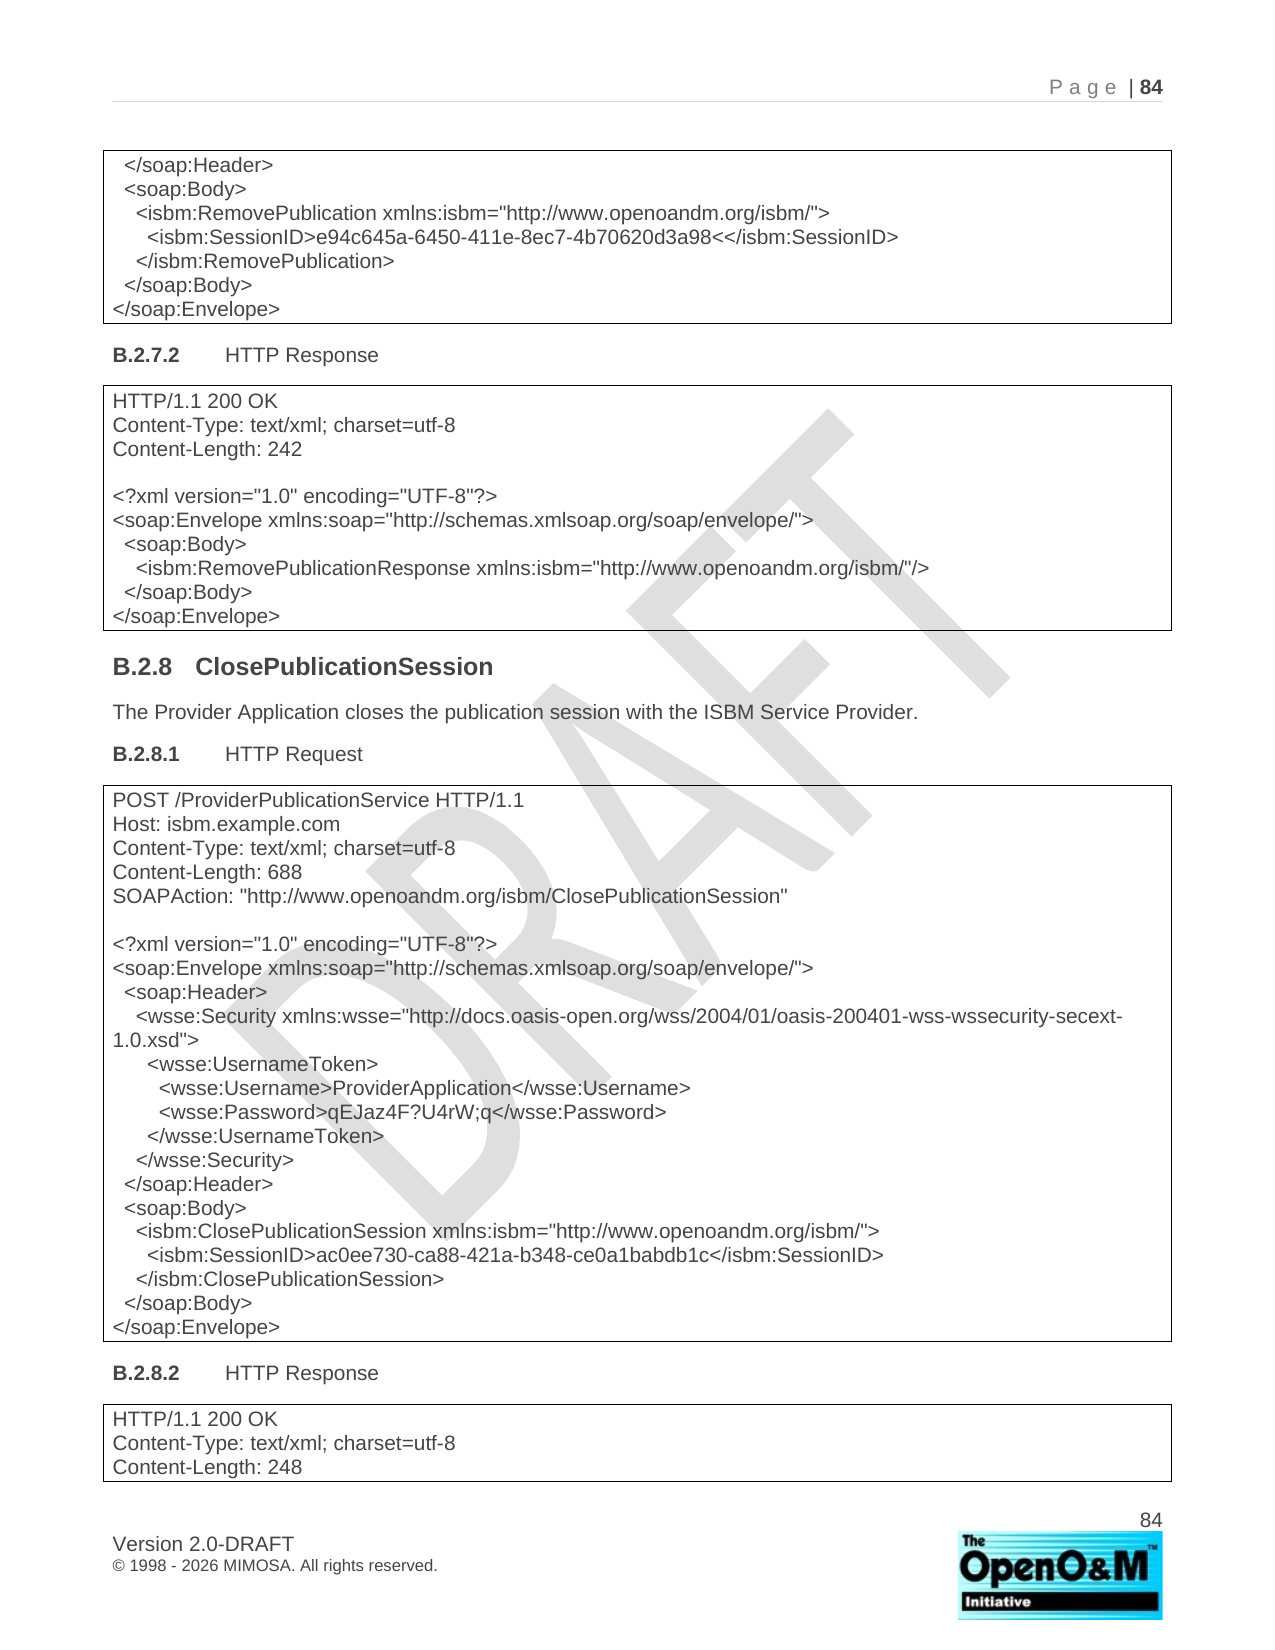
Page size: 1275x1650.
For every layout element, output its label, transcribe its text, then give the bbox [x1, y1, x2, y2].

subtitle HTTP Response [112, 343, 1162, 367]
subtitle ClosePublicationSession [112, 652, 1162, 681]
subtitle HTTP Response [112, 1361, 1162, 1385]
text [104, 1405, 1171, 1481]
picture [957, 1531, 1156, 1620]
subtitle HTTP Request [112, 742, 1162, 766]
text POST /ProviderPublicationService HTTP/1.1 Host: isbm.example.com Content-Type: text/xml; charset=utf-8 Content-Length: 688 SOAPAction: "http://www.openoandm.org/isbm/ClosePublicationSession" <?xml version="1.0" encoding="UTF-8"?> <soap:Envelope xmlns:soap="http://schemas.xmlsoap.org/soap/envelope/"> <soap:Header> <wsse:Security xmlns:wsse="http://docs.oasis-open.org/wss/2004/01/oasis-200401-wss-wssecurity-secext-1.0.xsd"> <wsse:UsernameToken> <wsse:Username>ProviderApplication</wsse:Username> <wsse:Password>qEJaz4F?U4rW;q</wsse:Password> </wsse:UsernameToken> </wsse:Security> </soap:Header> <soap:Body> <isbm:ClosePublicationSession xmlns:isbm="http://www.openoandm.org/isbm/"> <isbm:SessionID>ac0ee730-ca88-421a-b348-ce0a1babdb1c</isbm:SessionID> </isbm:ClosePublicationSession> </soap:Body> </soap:Envelope> [104, 786, 1171, 1341]
text The Provider Application closes the publication session with the ISBM Service Provider. [112, 699, 1162, 723]
picture [1147, 1537, 1156, 1544]
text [104, 151, 1171, 323]
text HTTP/1.1 200 OK Content-Type: text/xml; charset=utf-8 Content-Length: 242 <?xml version="1.0" encoding="UTF-8"?> <soap:Envelope xmlns:soap="http://schemas.xmlsoap.org/soap/envelope/"> <soap:Body> <isbm:RemovePublicationResponse xmlns:isbm="http://www.openoandm.org/isbm/"/> </soap:Body> </soap:Envelope> [104, 386, 1171, 630]
